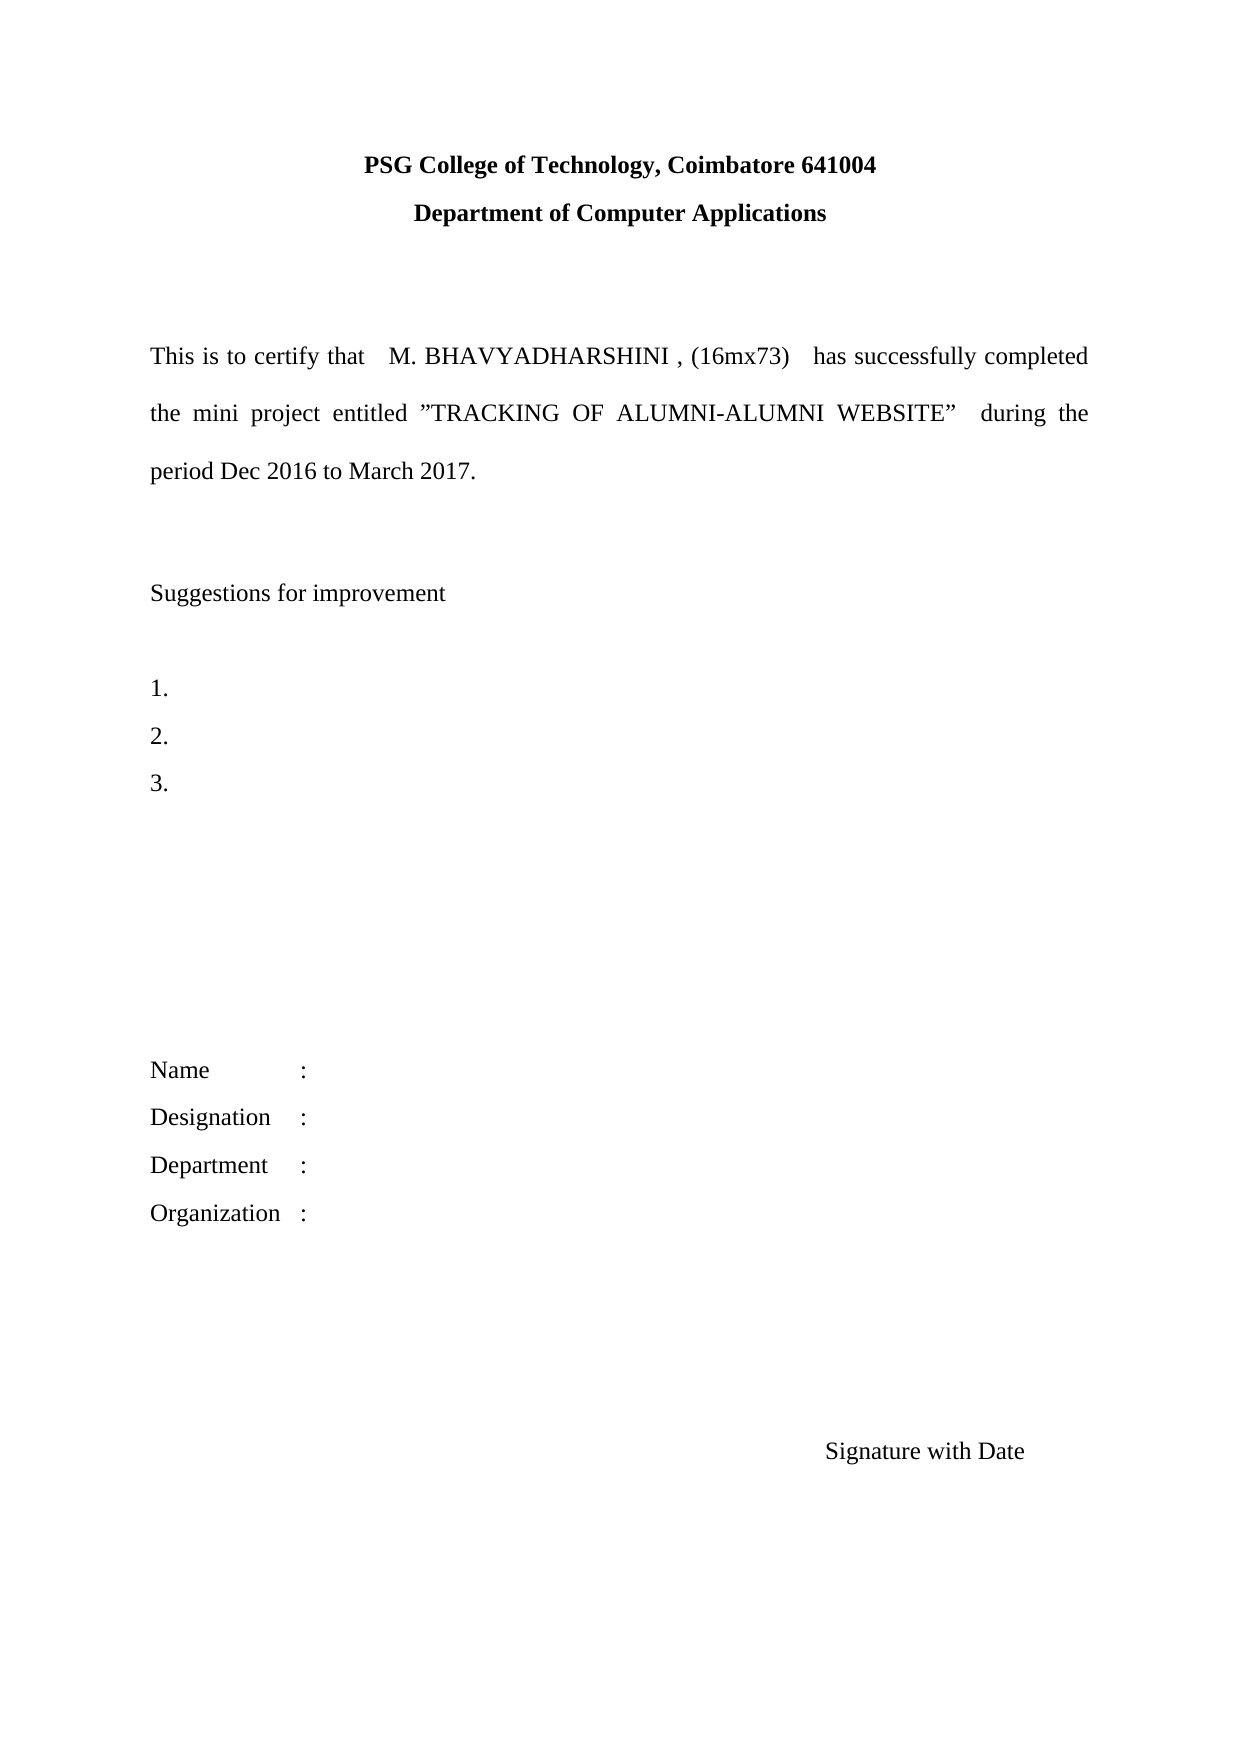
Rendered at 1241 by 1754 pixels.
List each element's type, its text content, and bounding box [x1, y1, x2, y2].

text 2. [150, 721, 1090, 749]
text PSG College of Technology, Coimbatore 641004 [150, 150, 1090, 179]
text This is to certify that M. BHAVYADHARSHINI , (16mx73) has successfully completed the mini project entitled ”TRACKING OF ALUMNI-ALUMNI WEBSITE” during the period Dec 2016 to March 2017. [150, 341, 1090, 484]
text Organization : [150, 1198, 1090, 1227]
text Department : [150, 1150, 1090, 1179]
text Designation : [150, 1102, 1090, 1131]
text Department of Computer Applications [150, 198, 1090, 226]
text Signature with Date [150, 1436, 1090, 1465]
text Suggestions for improvement [150, 578, 1090, 606]
text 3. [150, 768, 1090, 797]
text Name : [150, 1055, 1090, 1083]
text 1. [150, 673, 1090, 702]
